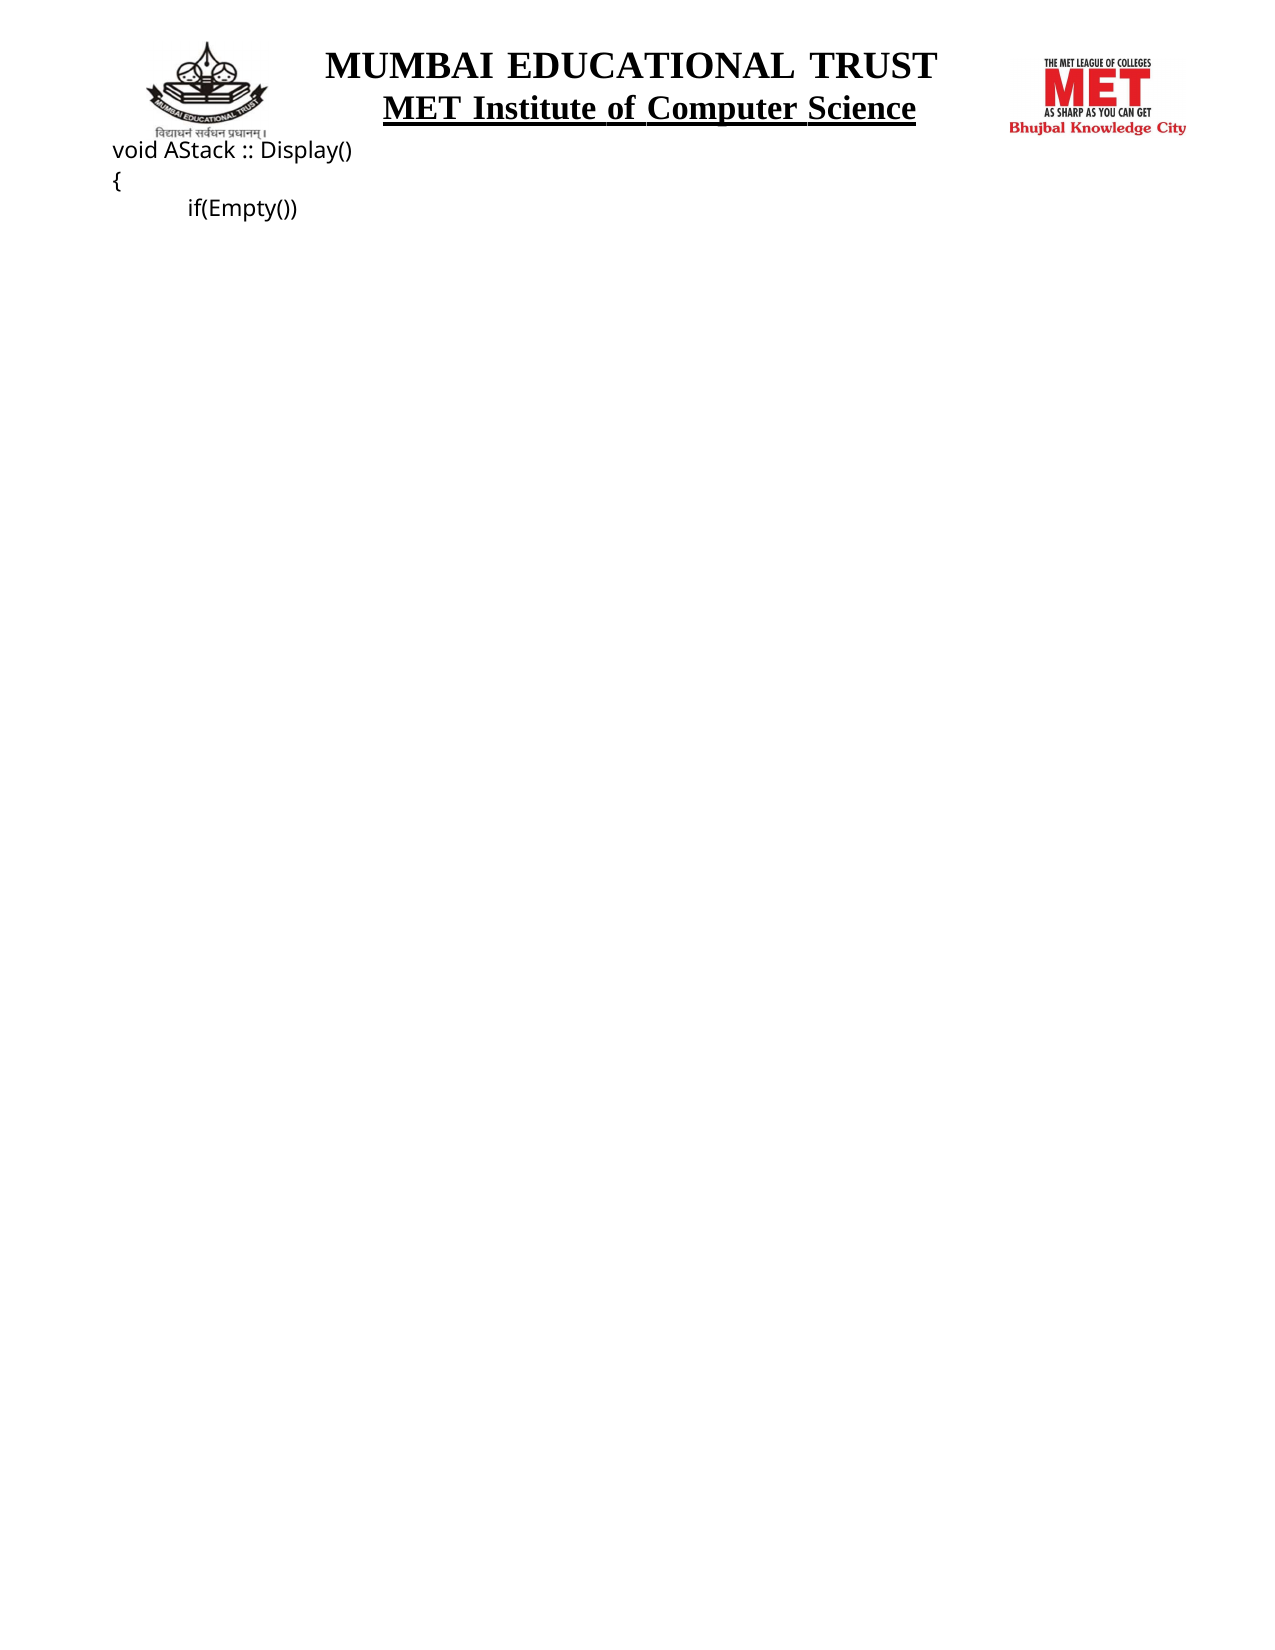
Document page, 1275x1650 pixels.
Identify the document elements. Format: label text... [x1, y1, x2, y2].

text { [112, 164, 1198, 195]
picture [1009, 58, 1187, 137]
text if(Empty()) [187, 195, 1198, 221]
text void AStack :: Display() [112, 137, 1198, 164]
picture [145, 41, 269, 137]
